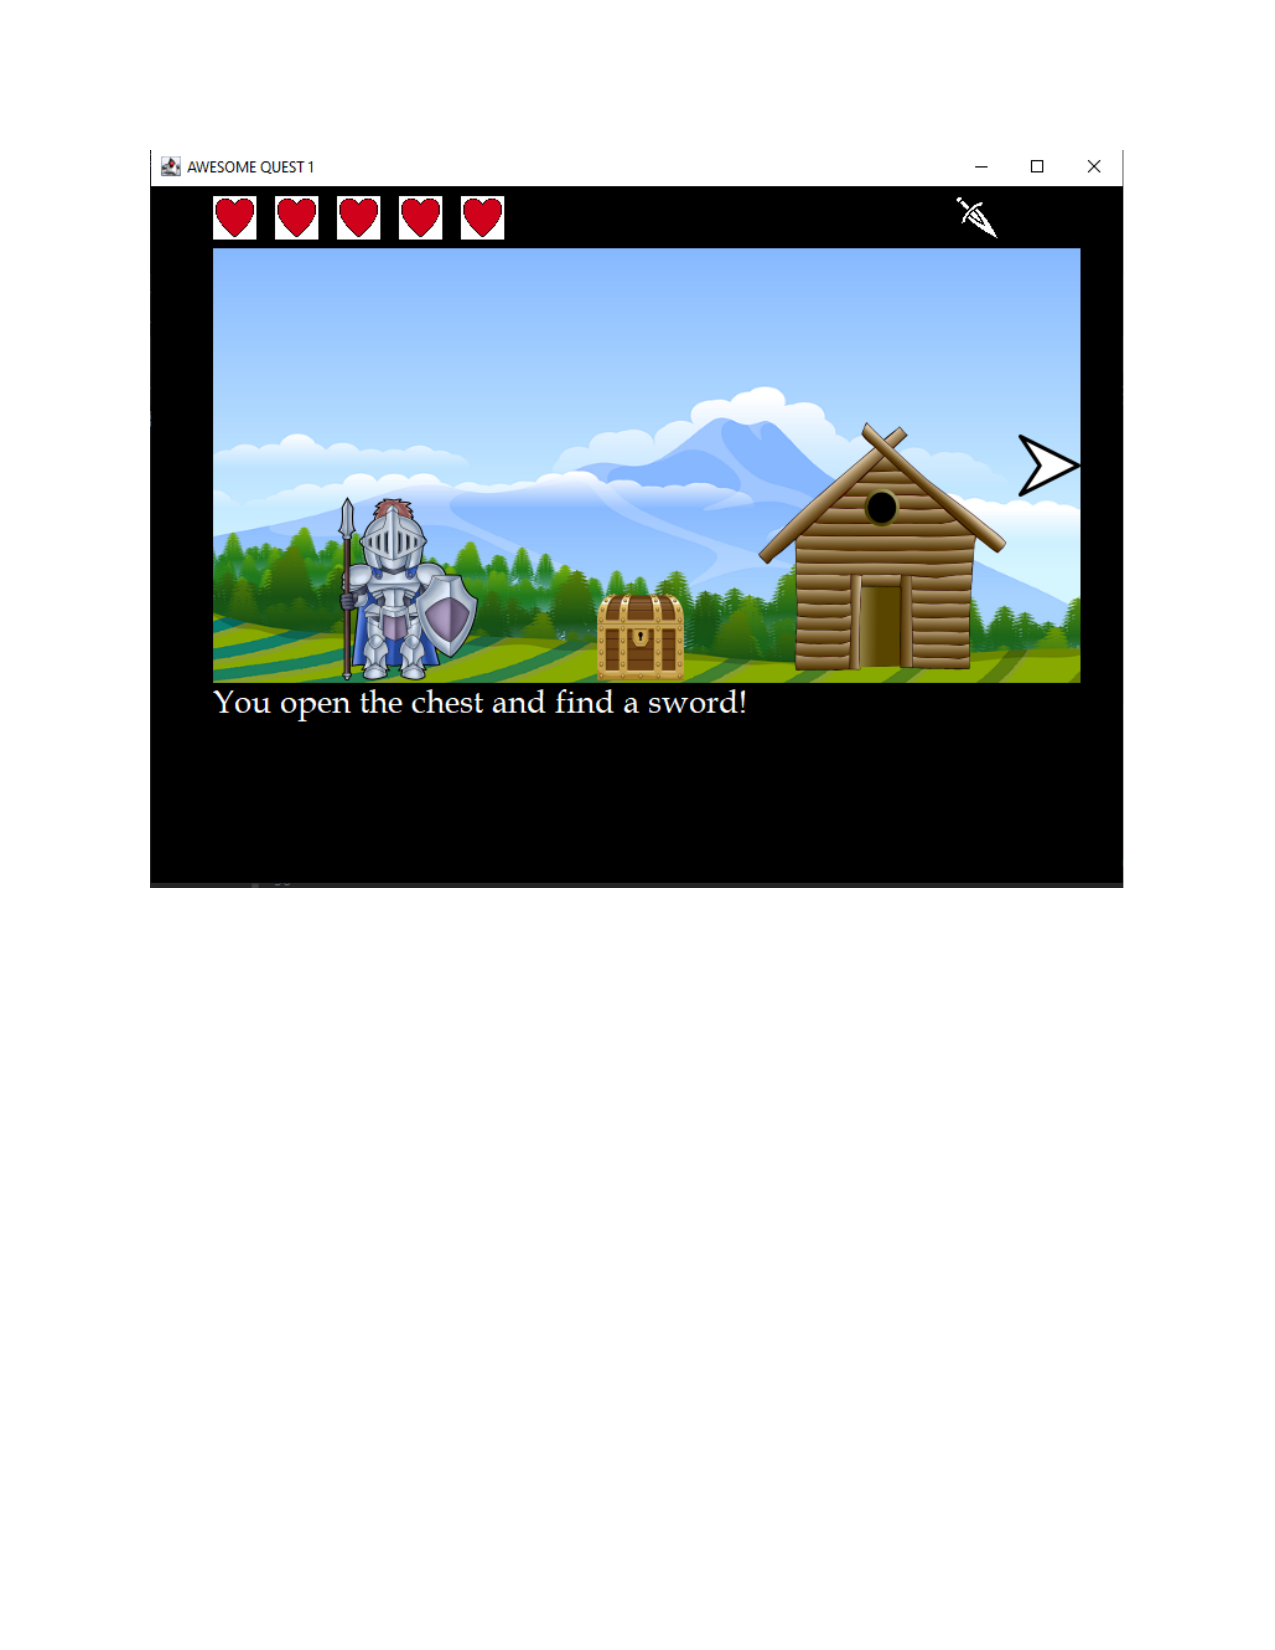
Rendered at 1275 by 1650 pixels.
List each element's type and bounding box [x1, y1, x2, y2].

picture [150, 150, 1124, 888]
